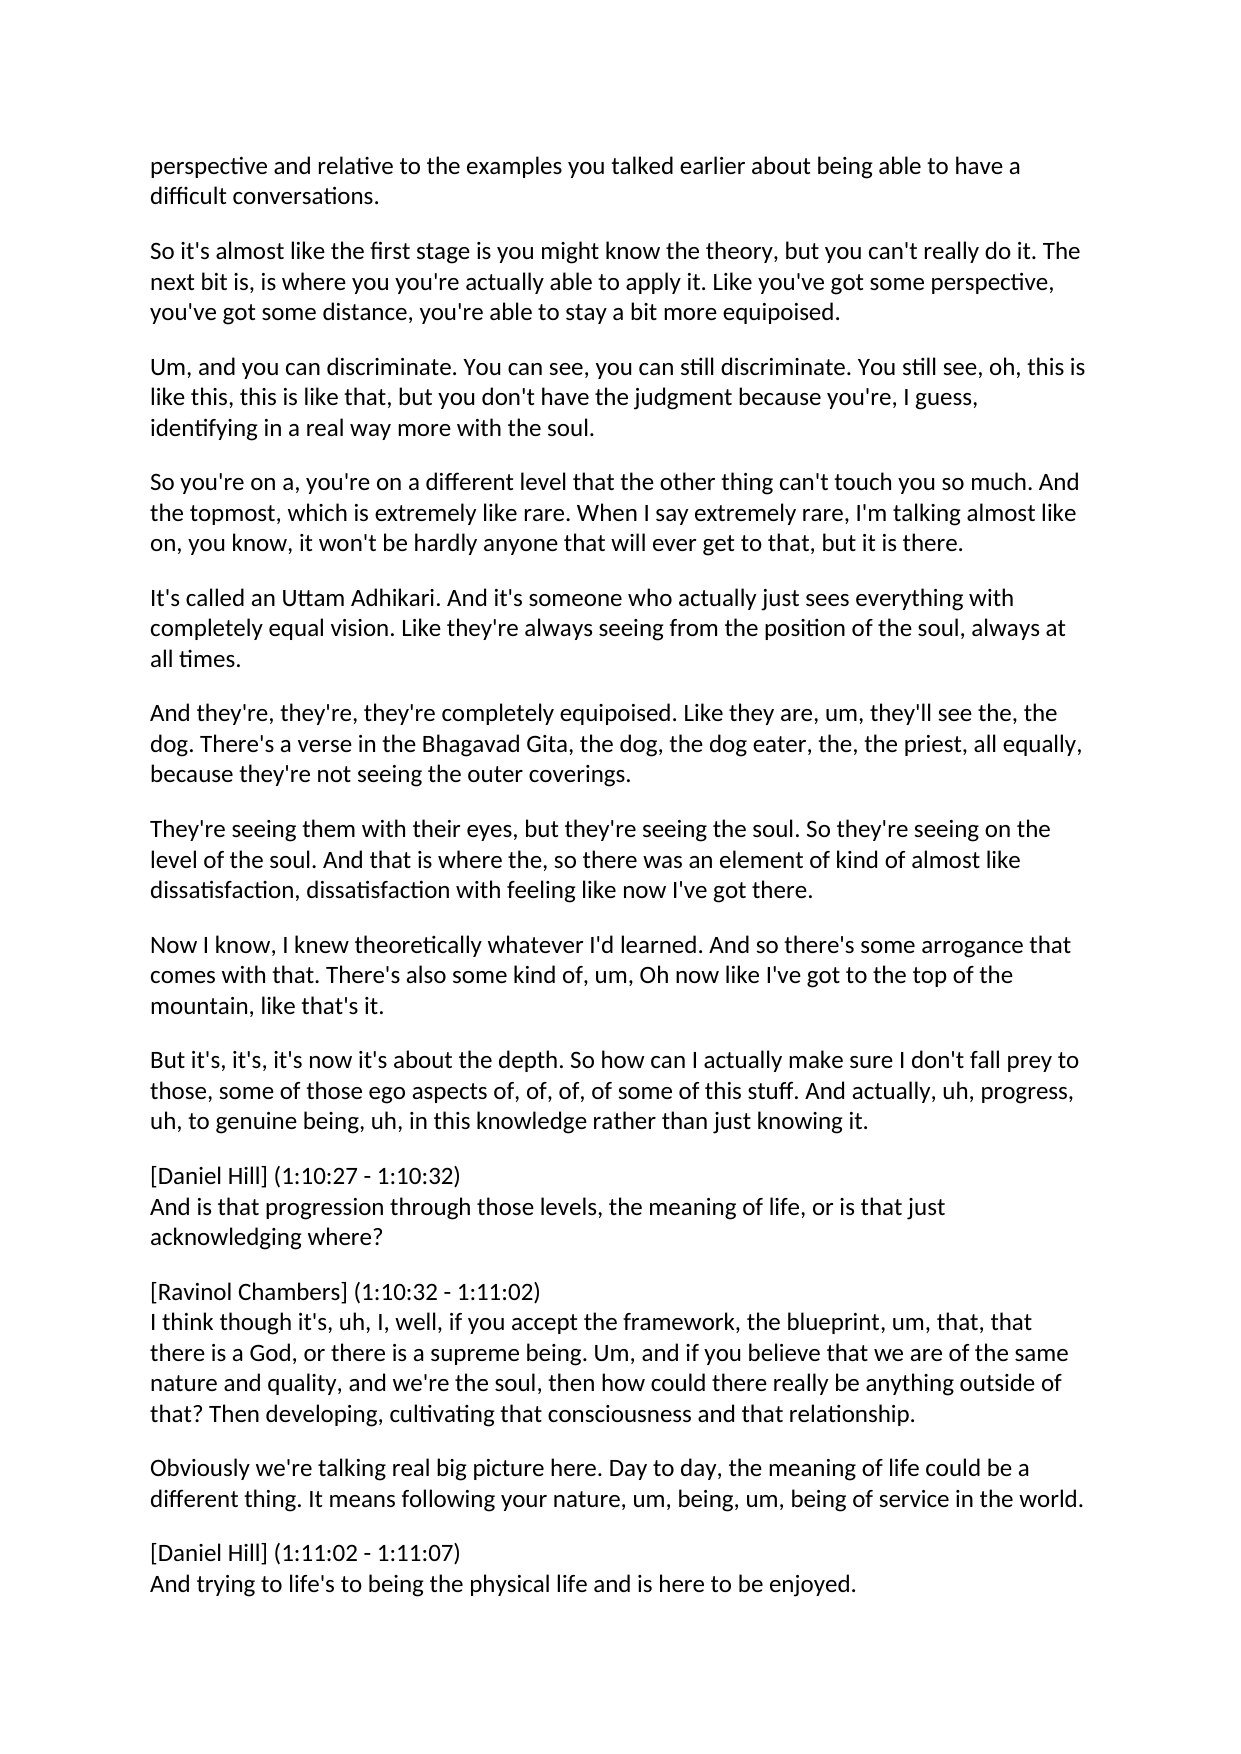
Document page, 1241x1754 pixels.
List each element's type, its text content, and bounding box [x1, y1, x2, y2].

text Um, and you can discriminate. You can see, you can still discriminate. You still see, oh, this is like this, this is like that, but you don't have the judgment because you're, I guess, identifying in a real way more with the soul. [150, 351, 1090, 442]
text Now I know, I knew theoretically whatever I'd learned. And so there's some arrogance that comes with that. There's also some kind of, um, Oh now like I've got to the top of the mountain, like that's it. [150, 929, 1090, 1020]
text [Daniel Hill] (1:11:02 - 1:11:07) [150, 1537, 1090, 1568]
text I think though it's, uh, I, well, if you accept the framework, the blueprint, um, that, that there is a God, or there is a supreme being. Um, and if you believe that we are of the same nature and quality, and we're the soul, then how could there really be anything outside of that? Then developing, cultivating that consciousness and that relationship. [150, 1306, 1090, 1428]
text Obviously we're talking real big picture here. Day to day, the meaning of life could be a different thing. It means following your nature, um, being, um, being of service in the world. [150, 1452, 1090, 1513]
text So you're on a, you're on a different level that the other thing can't touch you so much. And the topmost, which is extremely like rare. When I say extremely rare, I'm talking almost like on, you know, it won't be hardly anyone that will ever get to that, but it is there. [150, 466, 1090, 558]
text But it's, it's, it's now it's about the depth. So how can I actually make sure I don't fall prey to those, some of those ego aspects of, of, of, of some of this stuff. And actually, uh, progress, uh, to genuine being, uh, in this knowledge rather than just knowing it. [150, 1044, 1090, 1136]
text It's called an Uttam Adhikari. And it's someone who actually just sees everything with completely equal vision. Like they're always seeing from the position of the soul, always at all times. [150, 582, 1090, 673]
text They're seeing them with their eyes, but they're seeing the soul. So they're seeing on the level of the soul. And that is where the, so there was an element of kind of almost like dissatisfaction, dissatisfaction with feeling like now I've got there. [150, 813, 1090, 905]
text And trying to life's to being the physical life and is here to be enjoyed. [150, 1568, 1090, 1598]
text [150, 150, 1090, 211]
text And they're, they're, they're completely equipoised. Like they are, um, they'll see the, the dog. There's a verse in the Bhagavad Gita, the dog, the dog eater, the, the priest, all equally, because they're not seeing the outer coverings. [150, 698, 1090, 789]
text [Ravinol Chambers] (1:10:32 - 1:11:02) [150, 1276, 1090, 1306]
text So it's almost like the first stage is you might know the theory, but you can't really do it. The next bit is, is where you you're actually able to apply it. Like you've got some perspective, you've got some distance, you're able to stay a bit more equipoised. [150, 235, 1090, 327]
text [Daniel Hill] (1:10:27 - 1:10:32) [150, 1160, 1090, 1191]
text And is that progression through those levels, the meaning of life, or is that just acknowledging where? [150, 1191, 1090, 1252]
